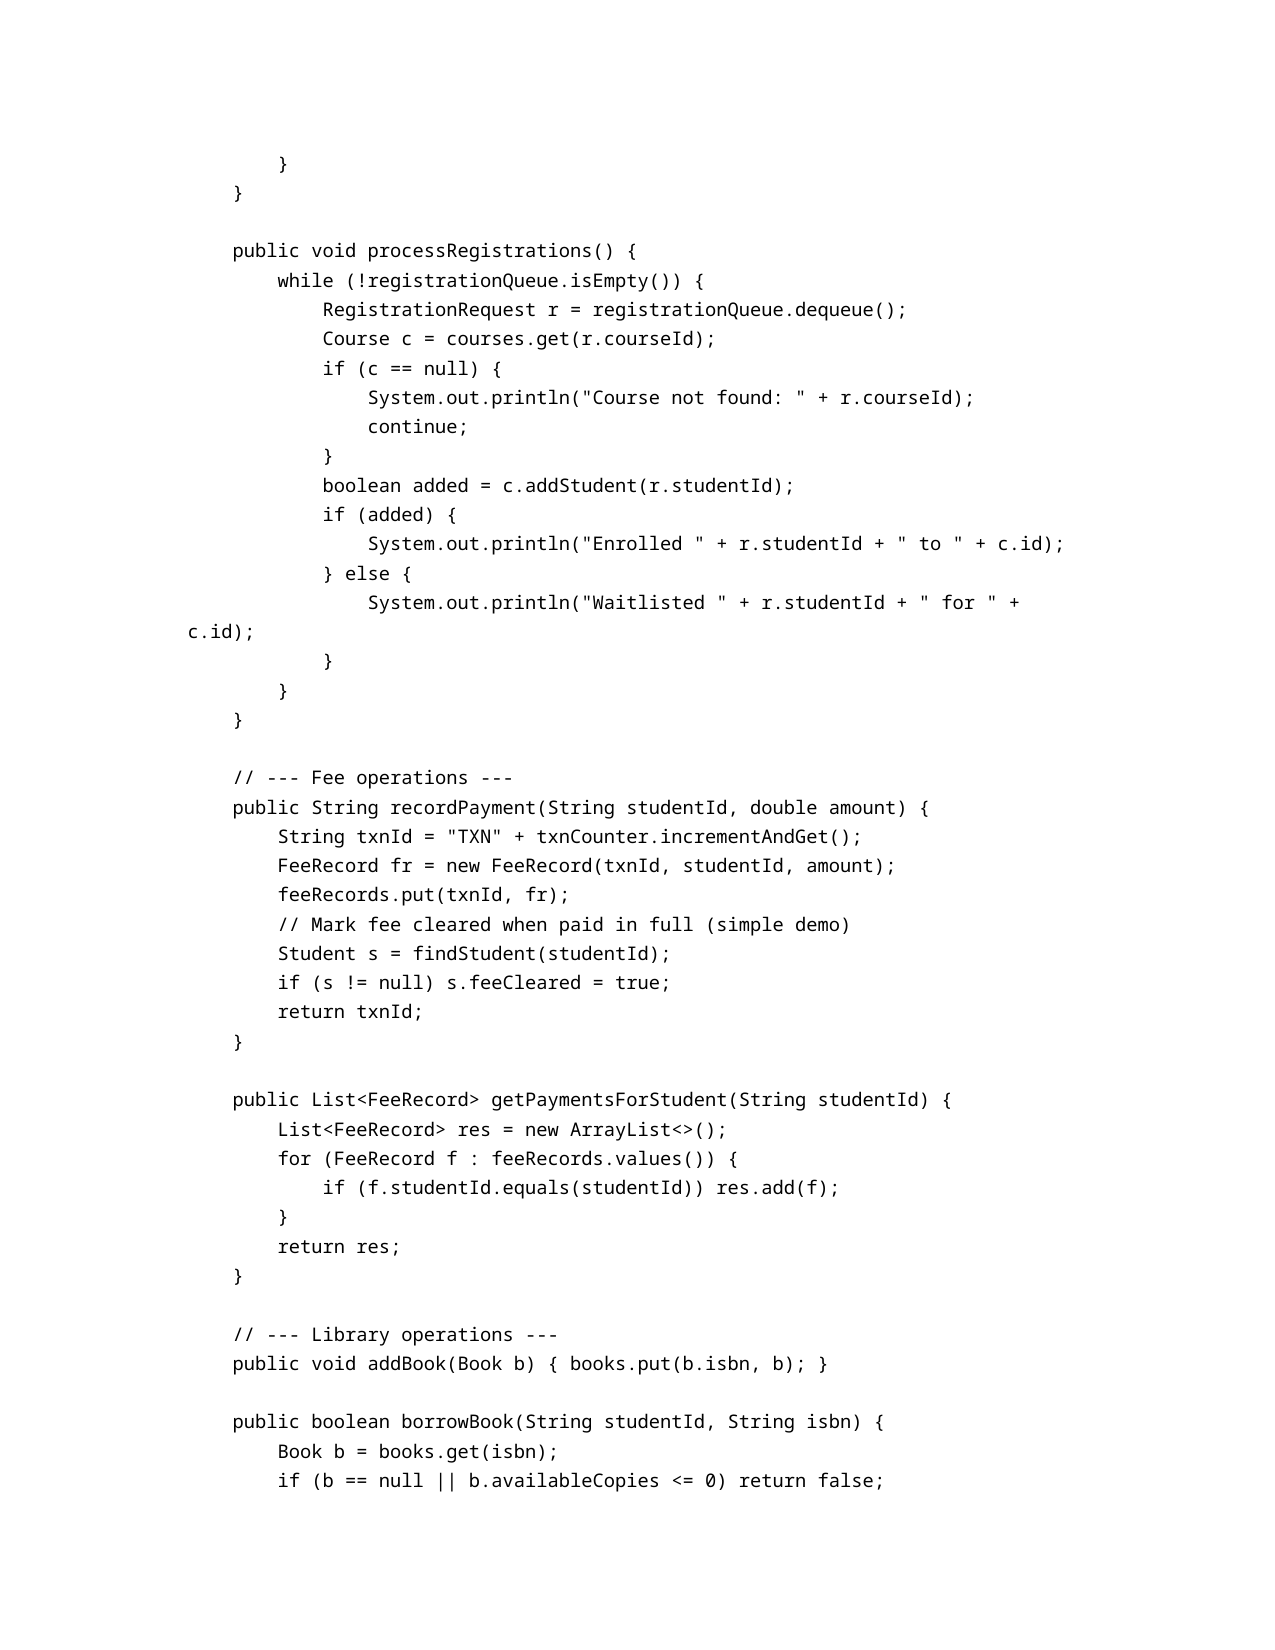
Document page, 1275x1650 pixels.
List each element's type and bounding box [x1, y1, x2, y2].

text [187, 150, 1087, 1493]
